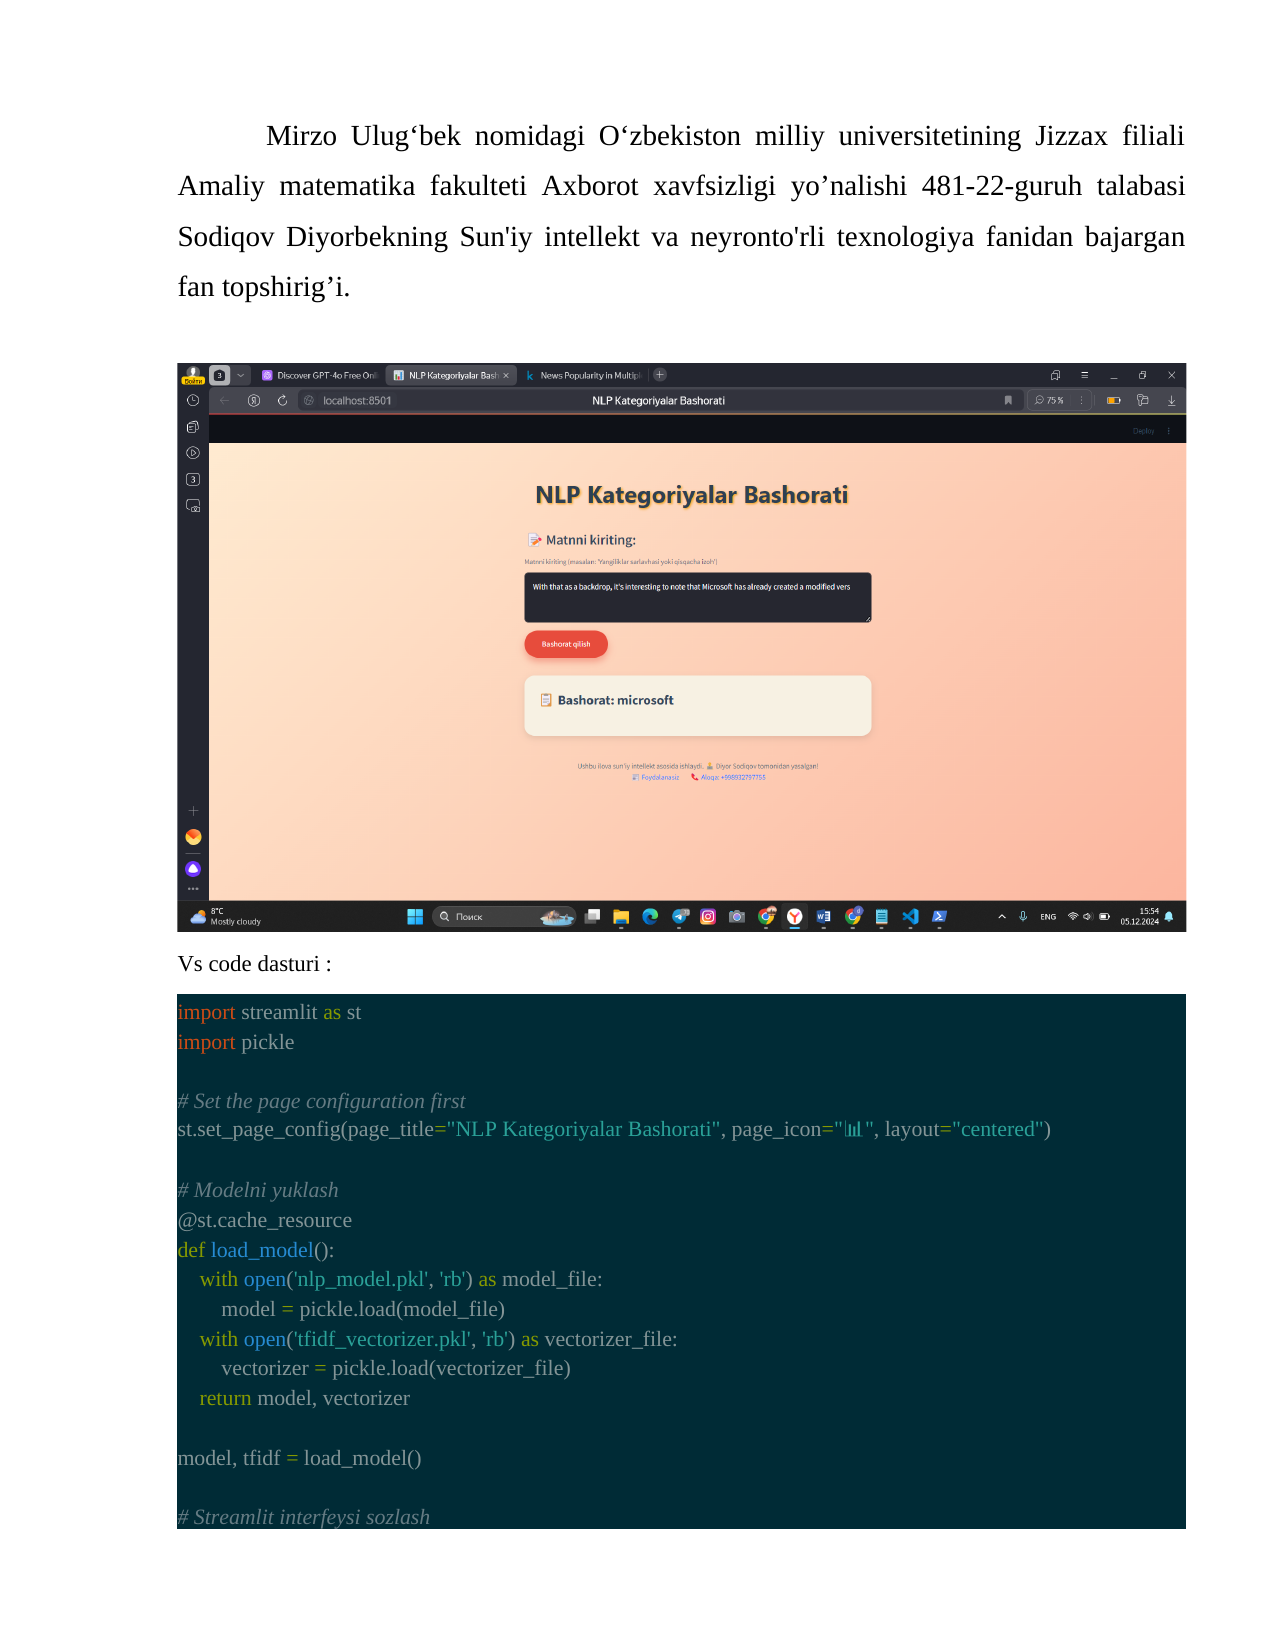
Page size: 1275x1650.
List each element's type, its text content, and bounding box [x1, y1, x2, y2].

text import streamlit as st [177, 994, 1186, 1024]
text # Streamlit interfeysi sozlash [177, 1499, 1186, 1529]
text def load_model(): [177, 1232, 1186, 1262]
text import pickle [177, 1024, 1186, 1054]
text Mirzo Ulug‘bek nomidagi O‘zbekiston milliy universitetining Jizzax filiali Amaliy matematika fakulteti Axborot xavfsizligi yo’nalishi 481-22-guruh talabasi Sodiqov Diyorbekning Sun'iy intellekt va neyronto'rli texnologiya fanidan bajargan fan topshirig’i. [177, 118, 1186, 303]
text return model, vectorizer [177, 1381, 1186, 1410]
text @st.cache_resource [177, 1202, 1186, 1232]
text # Modelni yuklash [177, 1173, 1186, 1202]
text with open('nlp_model.pkl', 'rb') as model_file: [177, 1262, 1186, 1292]
text Vs code dasturi : [177, 950, 1186, 976]
text with open('tfidf_vectorizer.pkl', 'rb') as vectorizer_file: [177, 1321, 1186, 1351]
picture [177, 363, 1187, 932]
text st.set_page_config(page_title="NLP Kategoriyalar Bashorati", page_icon="📊", layout="centered") [177, 1113, 1186, 1143]
text model, tfidf = load_model() [177, 1440, 1186, 1470]
text # Set the page configuration first [177, 1084, 1186, 1113]
text vectorizer = pickle.load(vectorizer_file) [177, 1351, 1186, 1381]
text model = pickle.load(model_file) [177, 1292, 1186, 1321]
